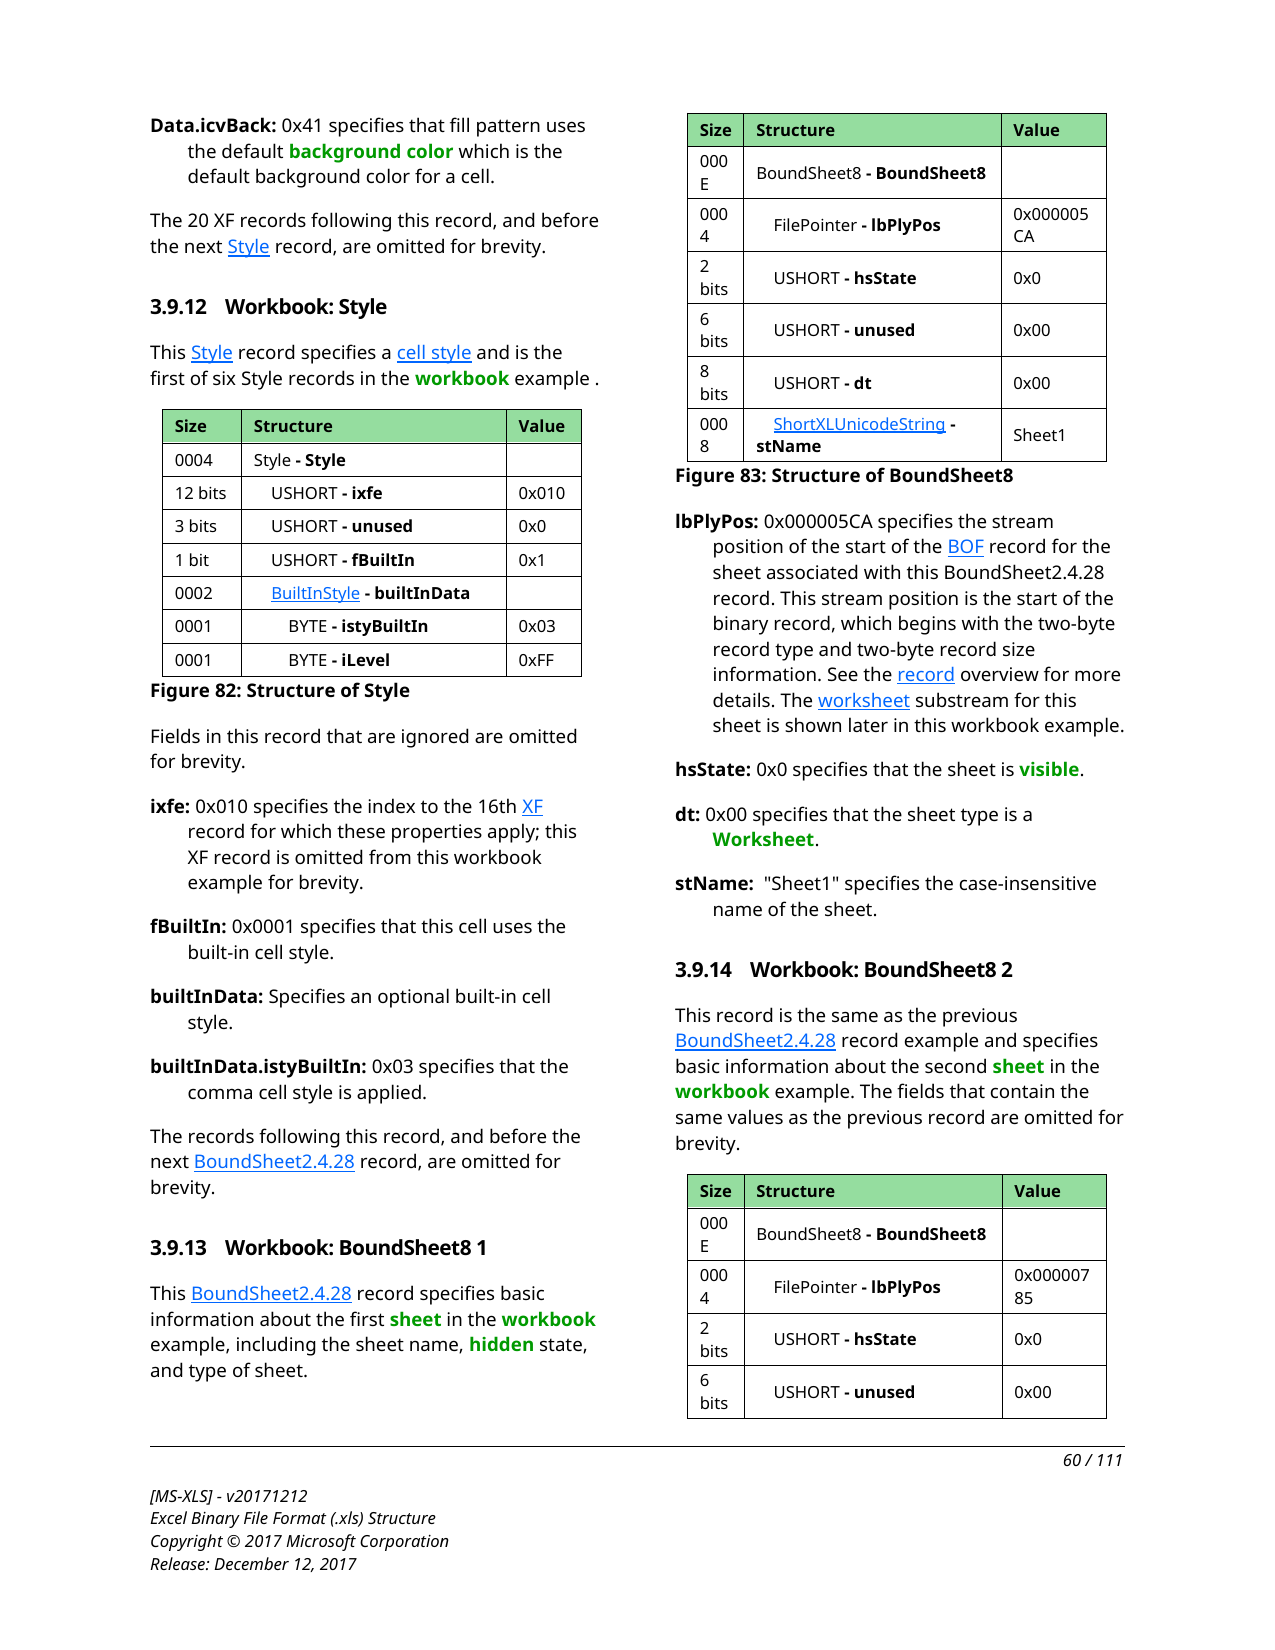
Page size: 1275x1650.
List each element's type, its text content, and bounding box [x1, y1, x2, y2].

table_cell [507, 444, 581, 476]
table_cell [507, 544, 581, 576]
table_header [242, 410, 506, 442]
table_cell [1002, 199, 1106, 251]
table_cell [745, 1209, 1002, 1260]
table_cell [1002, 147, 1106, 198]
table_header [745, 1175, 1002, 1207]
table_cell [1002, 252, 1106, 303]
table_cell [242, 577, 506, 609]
text Data.icvBack: 0x41 specifies that fill pattern uses the default background color which is the default background color for a cell. [150, 112, 600, 189]
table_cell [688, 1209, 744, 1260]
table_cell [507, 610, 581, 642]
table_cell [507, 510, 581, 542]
text This BoundSheet2.4.28 record specifies basic information about the first sheet in the workbook example, including the sheet name, hidden state, and type of sheet. [150, 1280, 600, 1382]
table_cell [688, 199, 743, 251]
text ixfe: 0x010 specifies the index to the 16th XF record for which these properties apply; this XF record is omitted from this workbook example for brevity. [150, 793, 600, 895]
text Fields in this record that are ignored are omitted for brevity. [150, 723, 600, 774]
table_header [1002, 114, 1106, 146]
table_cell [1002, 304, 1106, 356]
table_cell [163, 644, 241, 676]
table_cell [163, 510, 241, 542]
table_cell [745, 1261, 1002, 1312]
text stName: "Sheet1" specifies the case-insensitive name of the sheet. [675, 871, 1125, 922]
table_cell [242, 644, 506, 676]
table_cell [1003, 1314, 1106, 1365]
subtitle 3.9.14 Workbook: BoundSheet8 2 [675, 955, 1125, 983]
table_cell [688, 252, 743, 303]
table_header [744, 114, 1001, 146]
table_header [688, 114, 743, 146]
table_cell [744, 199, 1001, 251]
text builtInData: Specifies an optional built-in cell style. [150, 984, 600, 1035]
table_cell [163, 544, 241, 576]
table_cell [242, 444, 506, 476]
subtitle 3.9.12 Workbook: Style [150, 292, 600, 321]
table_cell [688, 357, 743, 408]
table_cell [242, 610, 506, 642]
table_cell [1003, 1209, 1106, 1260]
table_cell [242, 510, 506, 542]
text This record is the same as the previous BoundSheet2.4.28 record example and specifies basic information about the second sheet in the workbook example. The fields that contain the same values as the previous record are omitted for brevity. [675, 1002, 1125, 1155]
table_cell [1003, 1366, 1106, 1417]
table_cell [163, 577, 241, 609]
text The records following this record, and before the next BoundSheet2.4.28 record, are omitted for brevity. [150, 1123, 600, 1200]
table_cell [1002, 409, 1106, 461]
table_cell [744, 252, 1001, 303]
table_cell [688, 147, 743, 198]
text dt: 0x00 specifies that the sheet type is a Worksheet. [675, 801, 1125, 852]
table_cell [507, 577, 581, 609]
text builtInData.istyBuiltIn: 0x03 specifies that the comma cell style is applied. [150, 1053, 600, 1104]
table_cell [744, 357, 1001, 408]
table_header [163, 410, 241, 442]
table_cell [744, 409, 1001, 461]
text lbPlyPos: 0x000005CA specifies the stream position of the start of the BOF record for the sheet associated with this BoundSheet2.4.28 record. This stream position is the start of the binary record, which begins with the two-byte record type and two-byte record size information. See the record overview for more details. The worksheet substream for this sheet is shown later in this workbook example. [675, 508, 1125, 738]
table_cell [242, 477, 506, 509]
text The 20 XF records following this record, and before the next Style record, are omitted for brevity. [150, 208, 600, 259]
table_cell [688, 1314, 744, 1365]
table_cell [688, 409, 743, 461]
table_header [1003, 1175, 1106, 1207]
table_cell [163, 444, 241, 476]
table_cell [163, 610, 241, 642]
text hsState: 0x0 specifies that the sheet is visible. [675, 757, 1125, 782]
text fBuiltIn: 0x0001 specifies that this cell uses the built-in cell style. [150, 914, 600, 965]
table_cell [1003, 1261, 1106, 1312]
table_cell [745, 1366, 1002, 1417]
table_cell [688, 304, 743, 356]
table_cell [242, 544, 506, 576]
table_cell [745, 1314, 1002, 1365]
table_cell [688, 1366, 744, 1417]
subtitle 3.9.13 Workbook: BoundSheet8 1 [150, 1233, 600, 1262]
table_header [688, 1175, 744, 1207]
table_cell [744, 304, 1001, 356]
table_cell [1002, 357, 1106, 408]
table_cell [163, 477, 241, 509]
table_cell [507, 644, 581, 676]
text This Style record specifies a cell style and is the first of six Style records in the workbook example . [150, 339, 600, 390]
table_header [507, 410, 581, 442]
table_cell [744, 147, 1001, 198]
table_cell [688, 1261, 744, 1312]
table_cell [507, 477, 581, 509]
